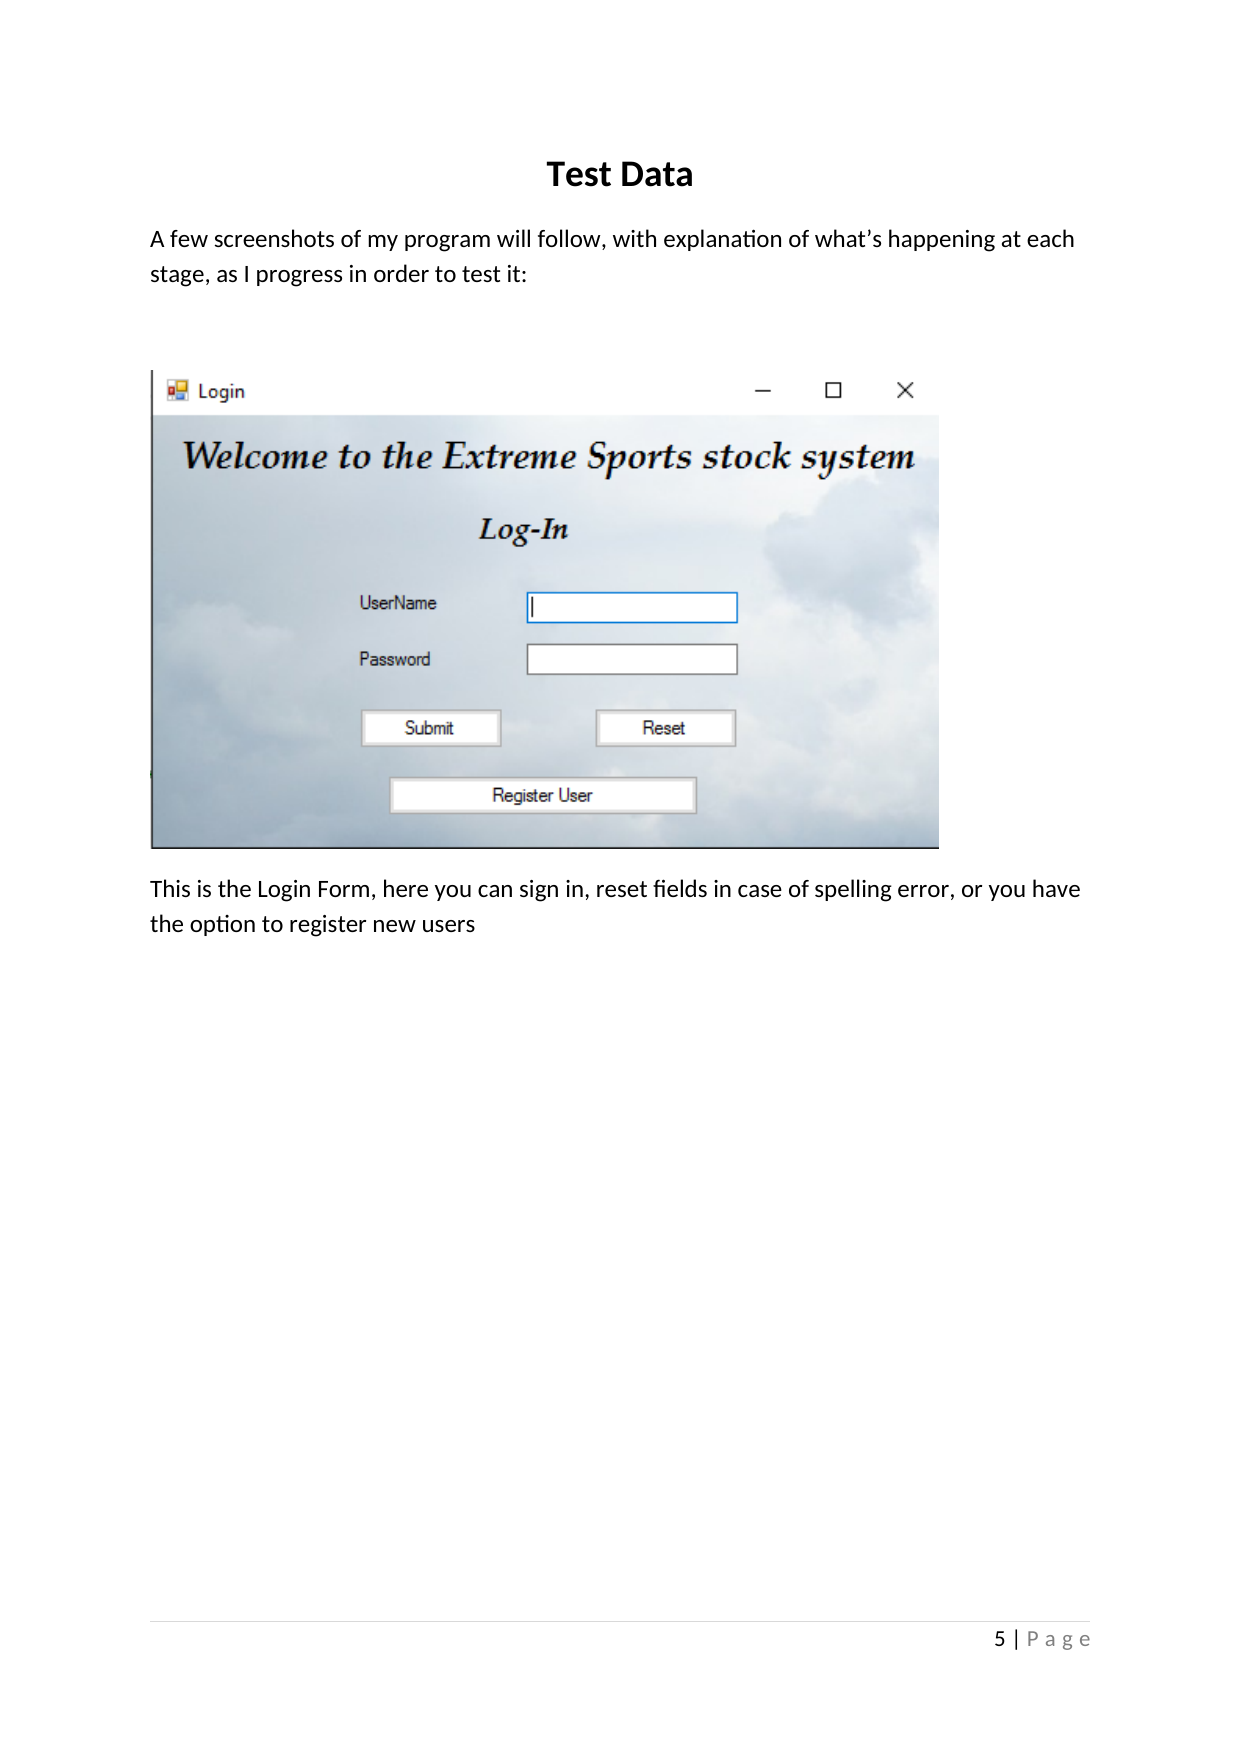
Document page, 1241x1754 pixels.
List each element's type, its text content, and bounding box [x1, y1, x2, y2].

picture [150, 370, 939, 849]
text Test Data [150, 150, 1090, 196]
text A few screenshots of my program will follow, with explanation of what’s happening at each stage, as I progress in order to test it: [150, 223, 1090, 289]
text This is the Login Form, here you can sign in, reset fields in case of spelling error, or you have the option to register new users [150, 873, 1090, 939]
